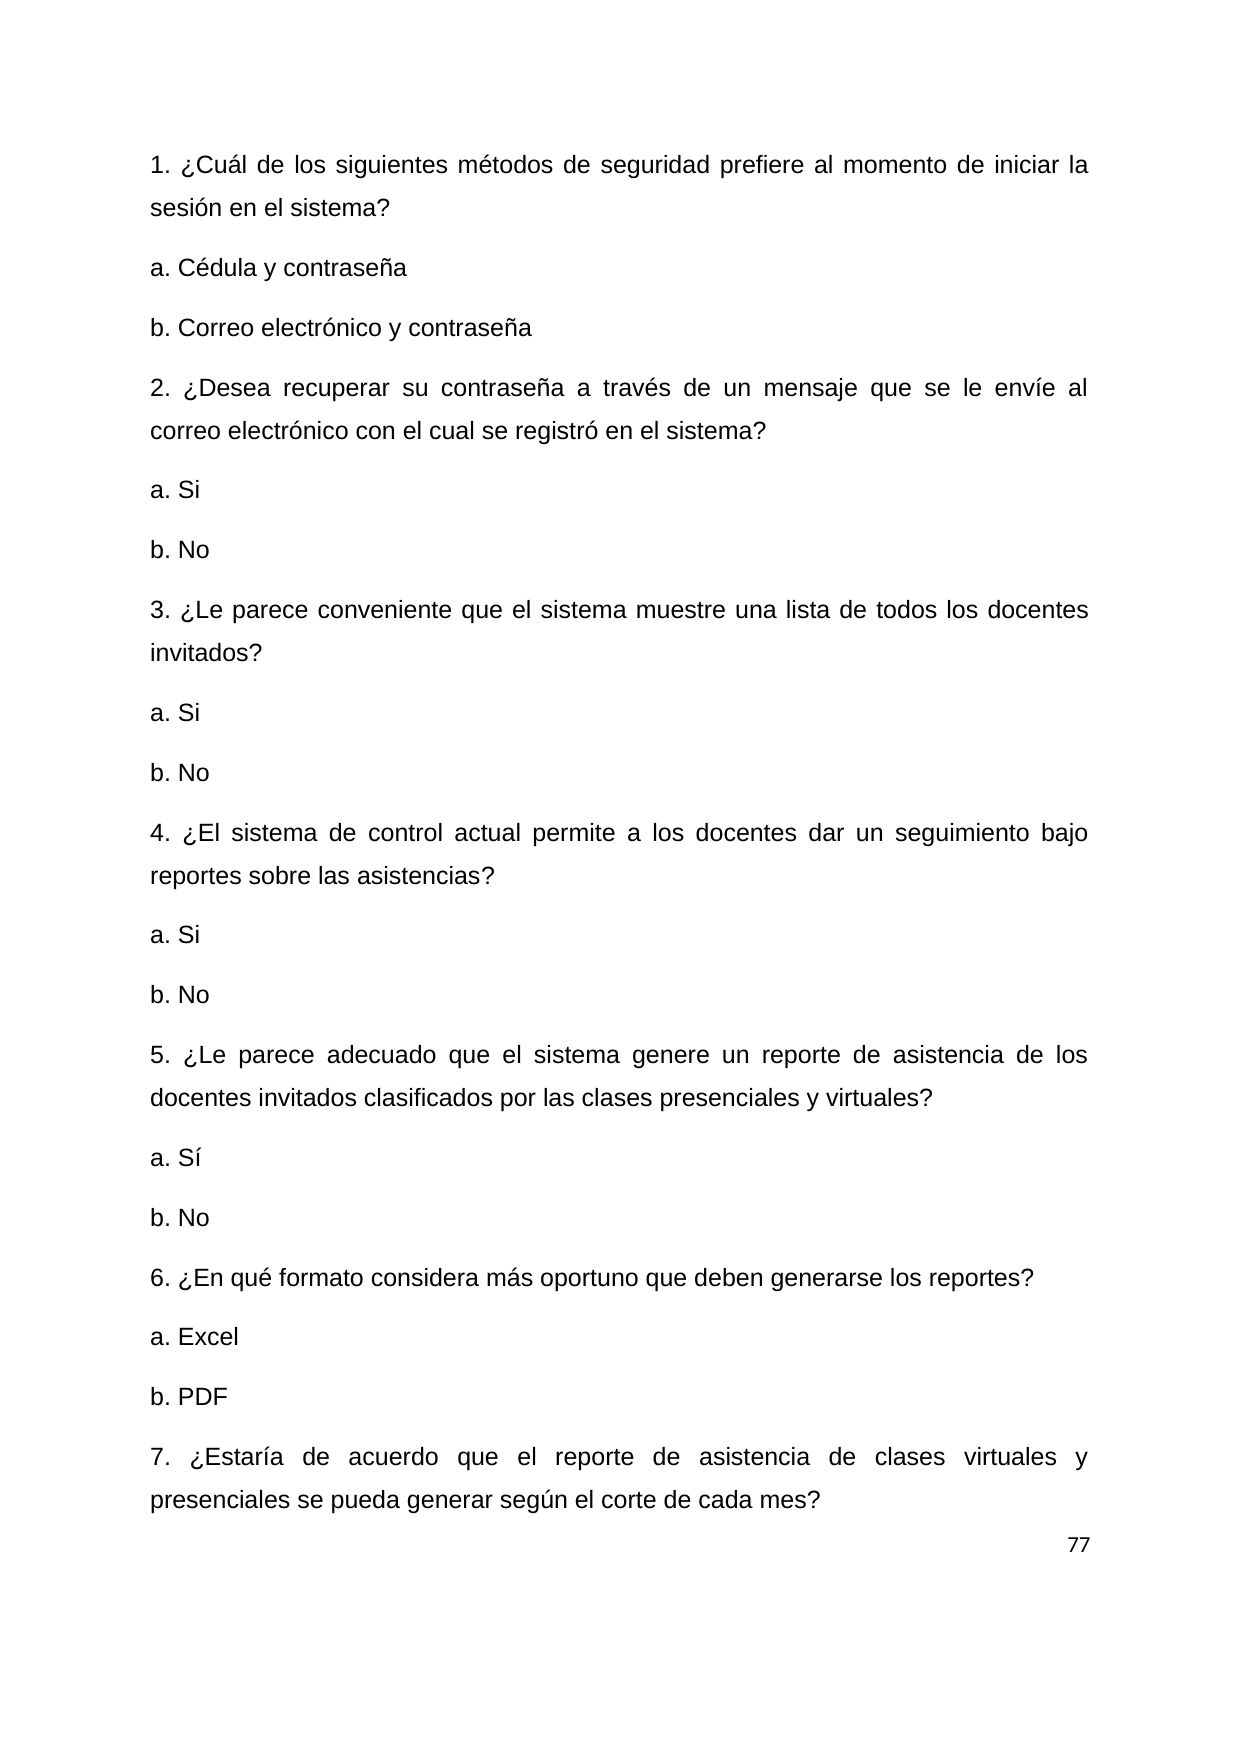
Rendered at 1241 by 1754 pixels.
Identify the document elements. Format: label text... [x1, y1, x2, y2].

text b. No [150, 758, 1090, 786]
text 6. ¿En qué formato considera más oportuno que deben generarse los reportes? [150, 1262, 1090, 1291]
text a. Si [150, 475, 1090, 504]
text 2. ¿Desea recuperar su contraseña a través de un mensaje que se le envíe al correo electrónico con el cual se registró en el sistema? [150, 372, 1090, 444]
text 5. ¿Le parece adecuado que el sistema genere un reporte de asistencia de los docentes invitados clasificados por las clases presenciales y virtuales? [150, 1040, 1090, 1112]
text a. Cédula y contraseña [150, 253, 1090, 282]
text a. Excel [150, 1322, 1090, 1351]
text b. Correo electrónico y contraseña [150, 313, 1090, 341]
text a. Sí [150, 1143, 1090, 1172]
text 7. ¿Estaría de acuerdo que el reporte de asistencia de clases virtuales y presenciales se pueda generar según el corte de cada mes? [150, 1442, 1090, 1514]
text b. No [150, 535, 1090, 564]
text a. Si [150, 920, 1090, 949]
text b. No [150, 1203, 1090, 1231]
text 1. ¿Cuál de los siguientes métodos de seguridad prefiere al momento de iniciar la sesión en el sistema? [150, 150, 1090, 222]
text b. No [150, 980, 1090, 1009]
text 4. ¿El sistema de control actual permite a los docentes dar un seguimiento bajo reportes sobre las asistencias? [150, 817, 1090, 889]
text 3. ¿Le parece conveniente que el sistema muestre una lista de todos los docentes invitados? [150, 595, 1090, 667]
text a. Si [150, 698, 1090, 727]
text b. PDF [150, 1382, 1090, 1411]
